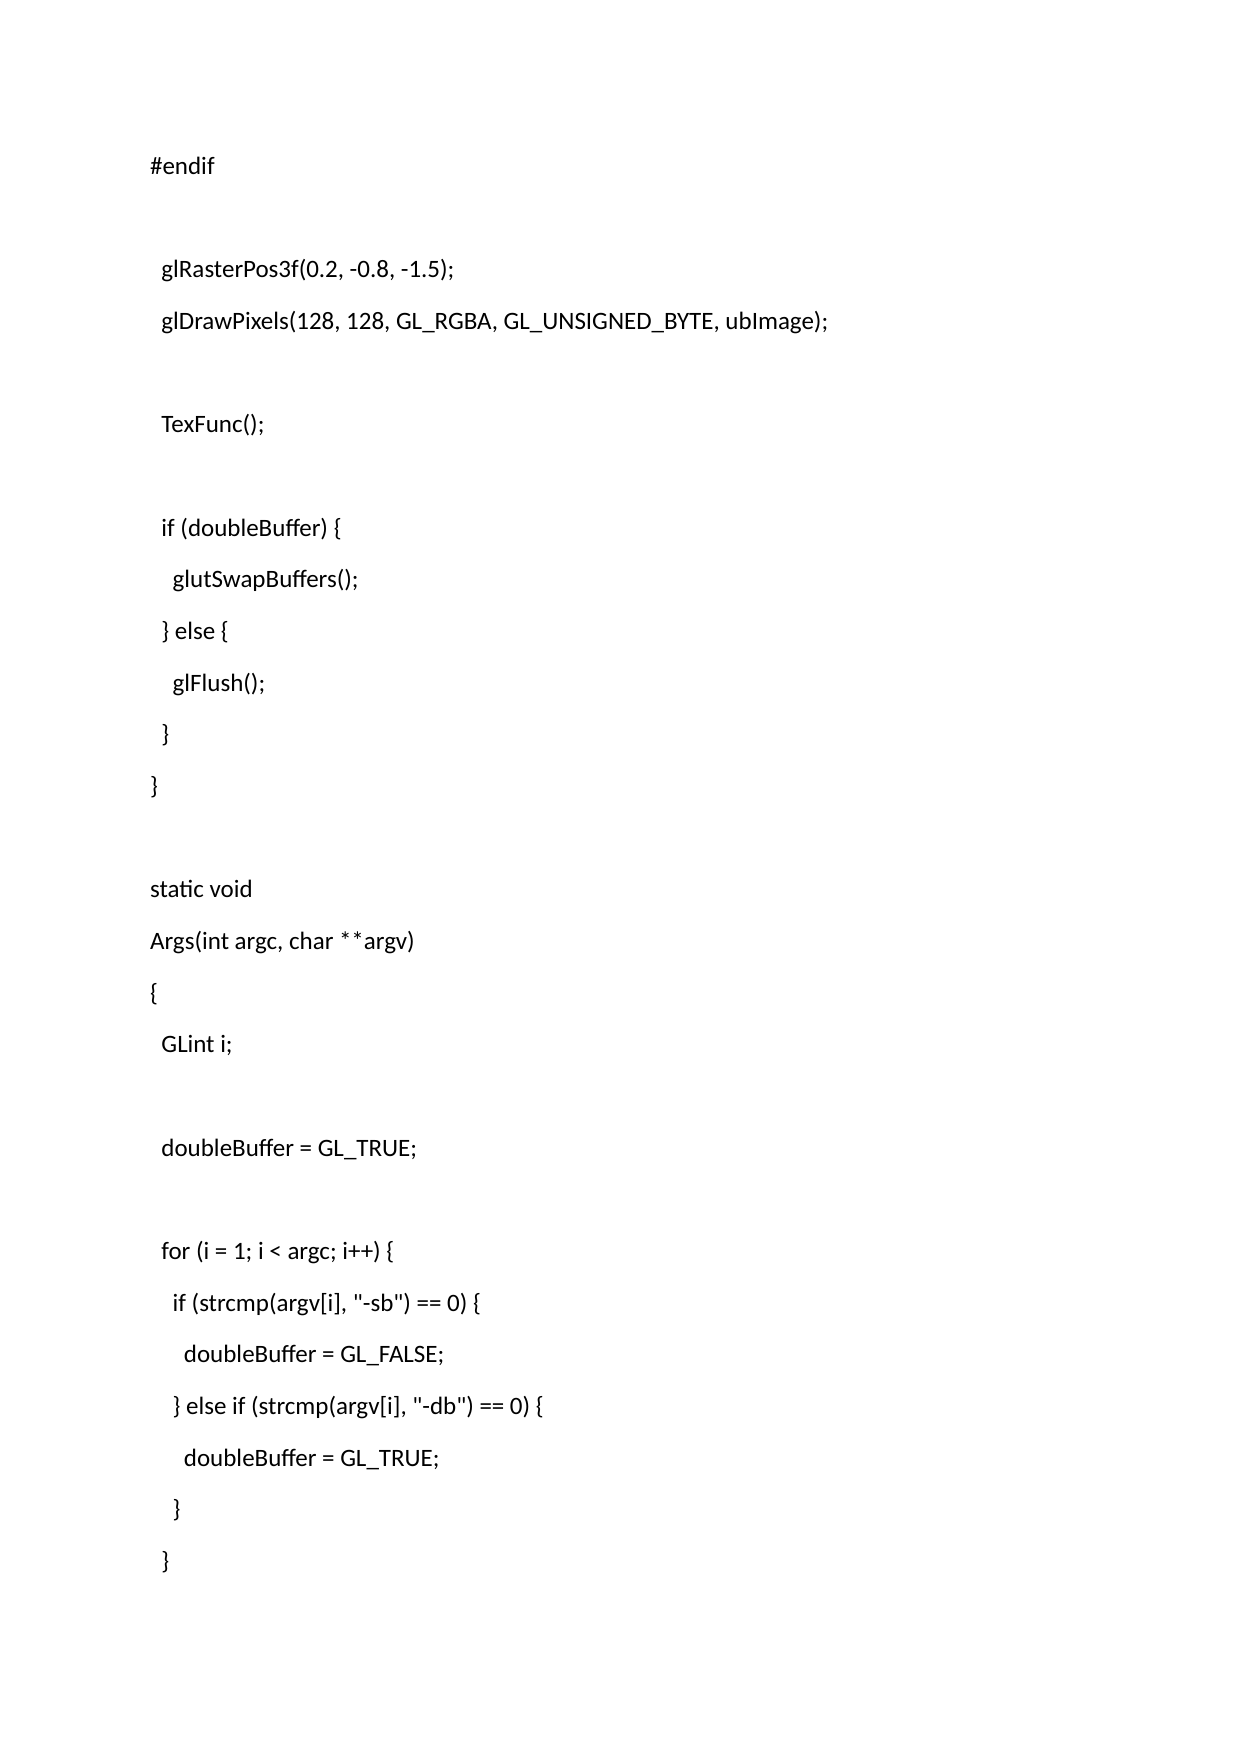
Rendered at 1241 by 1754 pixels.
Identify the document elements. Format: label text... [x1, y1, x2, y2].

text Args(int argc, char **argv) [150, 925, 1090, 956]
text } else { [150, 615, 1090, 646]
text #endif [150, 150, 1090, 181]
text glutSwapBuffers(); [150, 563, 1090, 594]
text } [150, 1545, 1090, 1576]
text doubleBuffer = GL_FALSE; [150, 1338, 1090, 1369]
text } [150, 770, 1090, 801]
text glFlush(); [150, 667, 1090, 697]
text } [150, 1493, 1090, 1524]
text doubleBuffer = GL_TRUE; [150, 1442, 1090, 1472]
text doubleBuffer = GL_TRUE; [150, 1132, 1090, 1162]
text } [150, 718, 1090, 749]
text for (i = 1; i < argc; i++) { [150, 1235, 1090, 1266]
text glDrawPixels(128, 128, GL_RGBA, GL_UNSIGNED_BYTE, ubImage); [150, 305, 1090, 336]
text } else if (strcmp(argv[i], "-db") == 0) { [150, 1390, 1090, 1421]
text static void [150, 873, 1090, 904]
text if (doubleBuffer) { [150, 512, 1090, 542]
text TexFunc(); [150, 408, 1090, 439]
text glRasterPos3f(0.2, -0.8, -1.5); [150, 253, 1090, 284]
text GLint i; [150, 1028, 1090, 1059]
text if (strcmp(argv[i], "-sb") == 0) { [150, 1287, 1090, 1317]
text { [150, 977, 1090, 1007]
